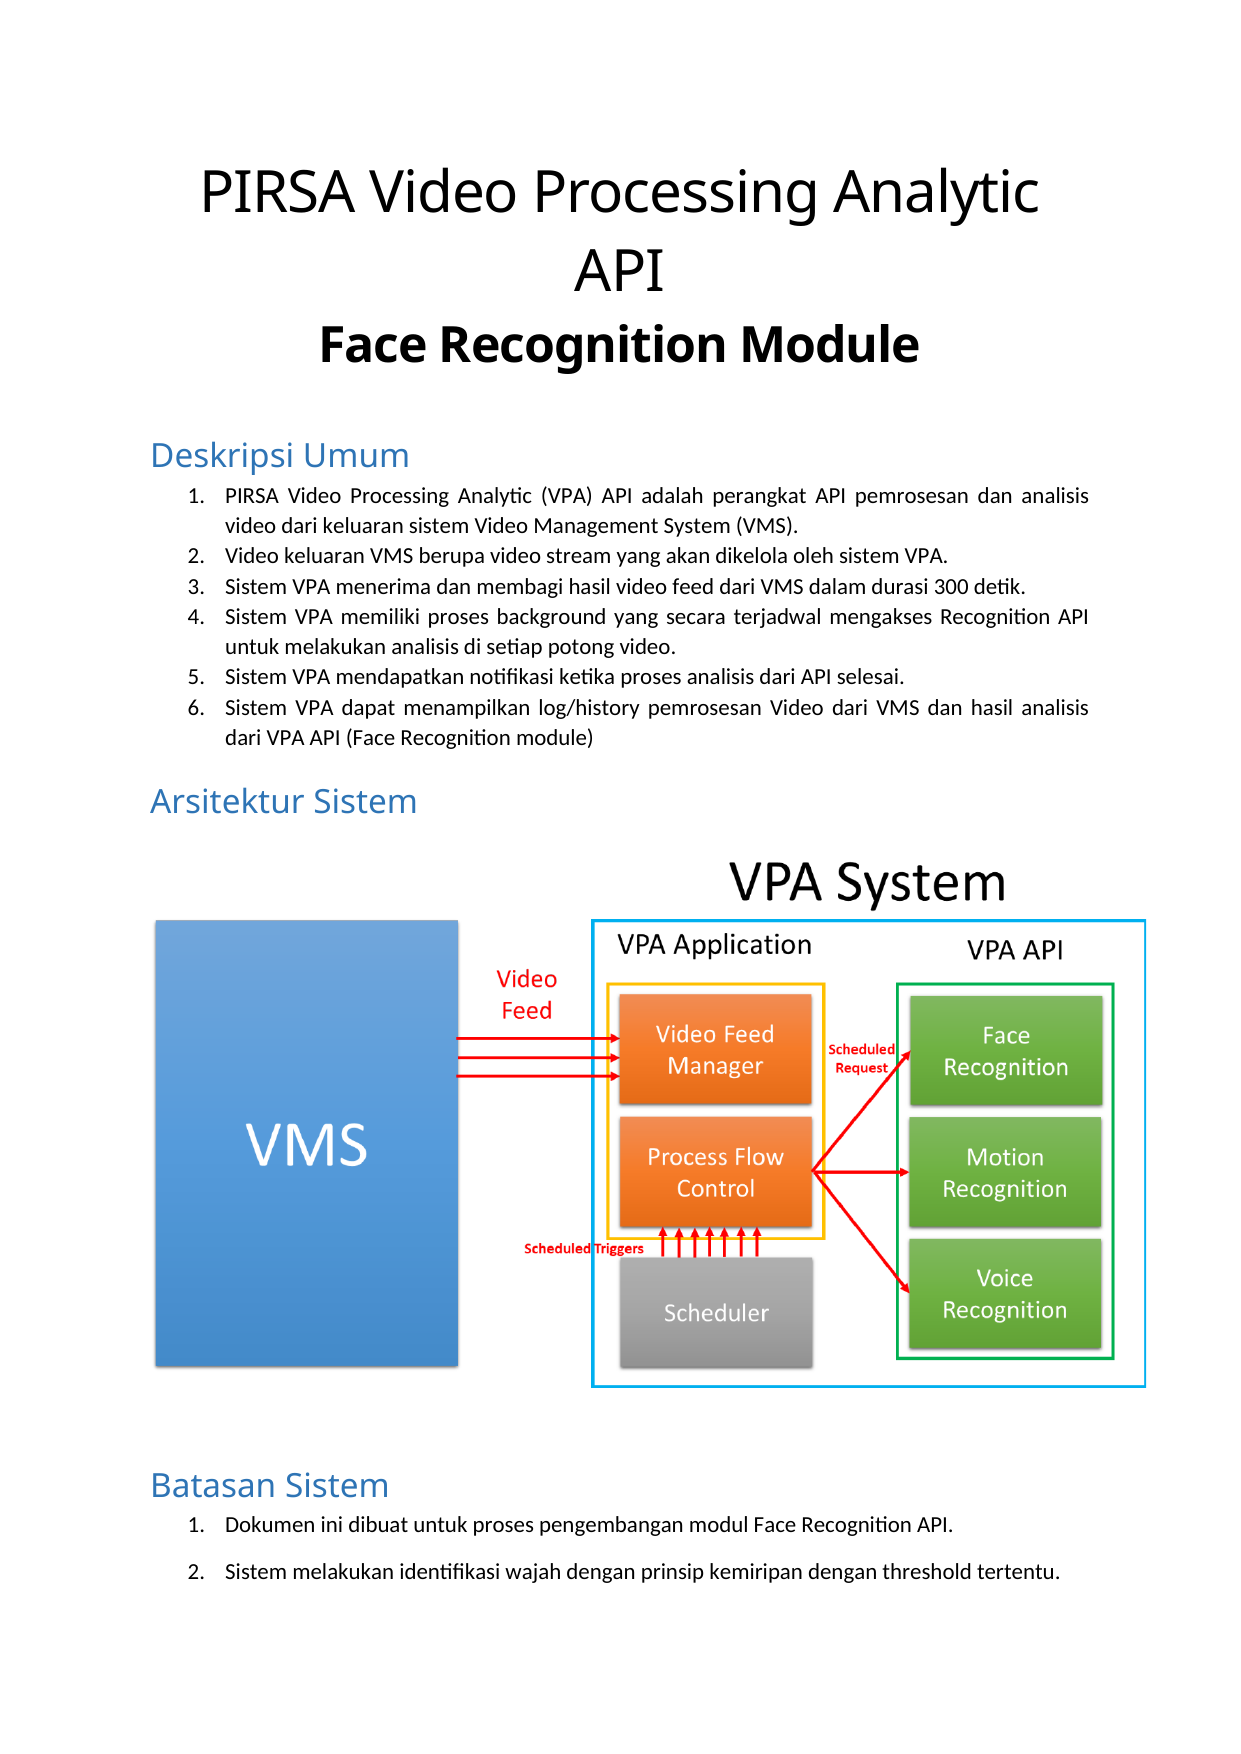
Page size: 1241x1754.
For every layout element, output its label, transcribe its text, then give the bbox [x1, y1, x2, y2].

subtitle Batasan Sistem [150, 1461, 1090, 1507]
list Sistem VPA memiliki proses background yang secara terjadwal mengakses Recognition API untuk melakukan analisis di setiap potong video. [187, 602, 1090, 660]
subtitle Arsitektur Sistem [150, 778, 1090, 823]
list Video keluaran VMS berupa video stream yang akan dikelola oleh sistem VPA. [187, 542, 1090, 570]
picture [150, 827, 1147, 1388]
list Sistem VPA mendapatkan notifikasi ketika proses analisis dari API selesai. [187, 662, 1090, 691]
list Sistem VPA menerima dan membagi hasil video feed dari VMS dalam durasi 300 detik. [187, 572, 1090, 600]
list PIRSA Video Processing Analytic (VPA) API adalah perangkat API pemrosesan dan analisis video dari keluaran sistem Video Management System (VMS). [187, 481, 1090, 539]
list Dokumen ini dibuat untuk proses pengembangan modul Face Recognition API. [187, 1510, 1090, 1538]
title Face Recognition Module [150, 309, 1090, 377]
subtitle Deskripsi Umum [150, 432, 1090, 478]
list Sistem VPA dapat menampilkan log/history pemrosesan Video dari VMS dan hasil analisis dari VPA API (Face Recognition module) [187, 693, 1090, 751]
title PIRSA Video Processing Analytic API [150, 150, 1090, 309]
list Sistem melakukan identifikasi wajah dengan prinsip kemiripan dengan threshold tertentu. [187, 1557, 1090, 1585]
